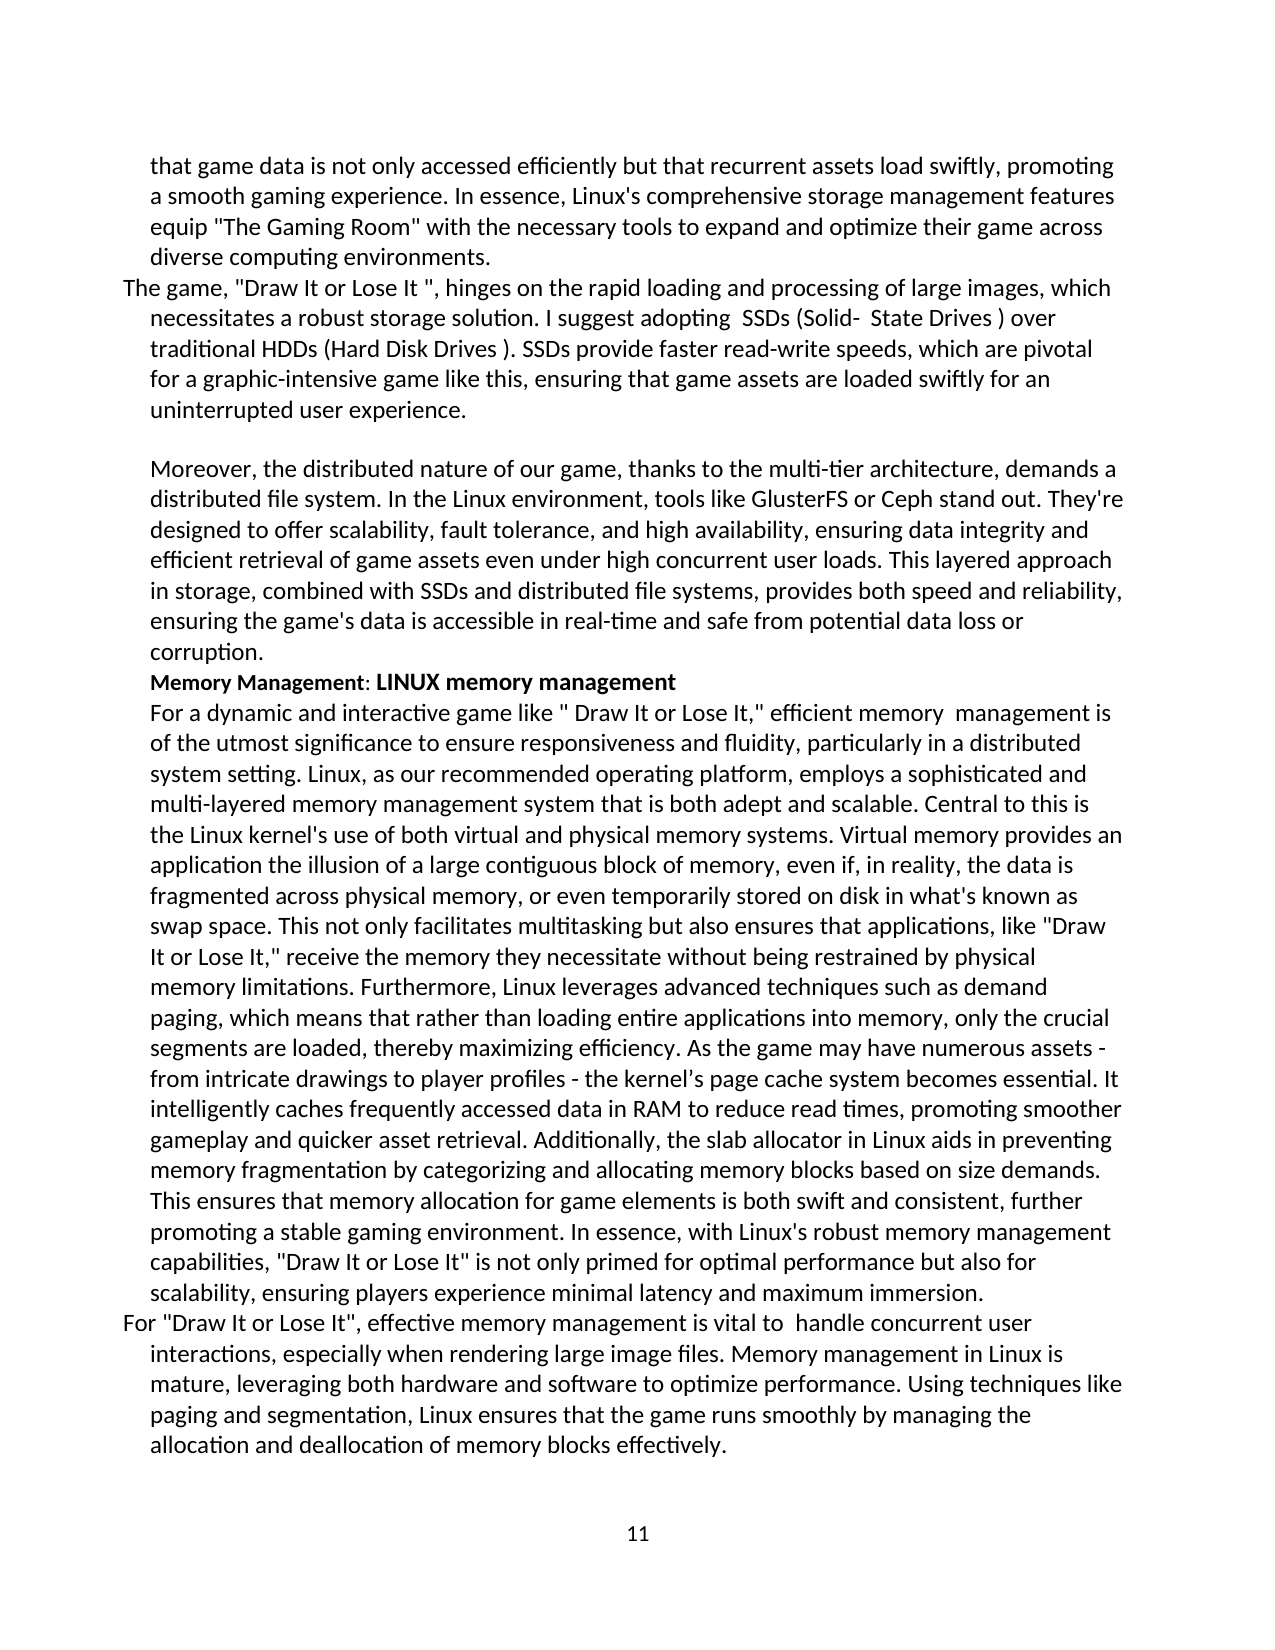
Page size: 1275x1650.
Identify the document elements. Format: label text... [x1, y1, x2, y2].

list For a dynamic and interactive game like " Draw It or Lose It," efficient memory management is of the utmost significance to ensure responsiveness and fluidity, particularly in a distributed system setting. Linux, as our recommended operating platform, employs a sophisticated and multi-layered memory management system that is both adept and scalable. Central to this is the Linux kernel's use of both virtual and physical memory systems. Virtual memory provides an application the illusion of a large contiguous block of memory, even if, in reality, the data is fragmented across physical memory, or even temporarily stored on disk in what's known as swap space. This not only facilitates multitasking but also ensures that applications, like "Draw It or Lose It," receive the memory they necessitate without being restrained by physical memory limitations. Furthermore, Linux leverages advanced techniques such as demand paging, which means that rather than loading entire applications into memory, only the crucial segments are loaded, thereby maximizing efficiency. As the game may have numerous assets - from intricate drawings to player profiles - the kernel’s page cache system becomes essential. It intelligently caches frequently accessed data in RAM to reduce read times, promoting smoother gameplay and quicker asset retrieval. Additionally, the slab allocator in Linux aids in preventing memory fragmentation by categorizing and allocating memory blocks based on size demands. This ensures that memory allocation for game elements is both swift and consistent, further promoting a stable gaming environment. In essence, with Linux's robust memory management capabilities, "Draw It or Lose It" is not only primed for optimal performance but also for scalability, ensuring players experience minimal latency and maximum immersion. [150, 697, 1125, 1307]
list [150, 150, 1125, 272]
list Memory Management: LINUX memory management [150, 666, 1125, 697]
list Moreover, the distributed nature of our game, thanks to the multi-tier architecture, demands a distributed file system. In the Linux environment, tools like GlusterFS or Ceph stand out. They're designed to offer scalability, fault tolerance, and high availability, ensuring data integrity and efficient retrieval of game assets even under high concurrent user loads. This layered approach in storage, combined with SSDs and distributed file systems, provides both speed and reliability, ensuring the game's data is accessible in real-time and safe from potential data loss or corruption. [150, 453, 1125, 666]
text For "Draw It or Lose It", effective memory management is vital to handle concurrent user interactions, especially when rendering large image files. Memory management in Linux is mature, leveraging both hardware and software to optimize performance. Using techniques like paging and segmentation, Linux ensures that the game runs smoothly by managing the allocation and deallocation of memory blocks effectively. [112, 1307, 1125, 1460]
text The game, "Draw It or Lose It ", hinges on the rapid loading and processing of large images, which necessitates a robust storage solution. I suggest adopting SSDs (Solid- State Drives ) over traditional HDDs (Hard Disk Drives ). SSDs provide faster read-write speeds, which are pivotal for a graphic-intensive game like this, ensuring that game assets are loaded swiftly for an uninterrupted user experience. [112, 272, 1125, 425]
